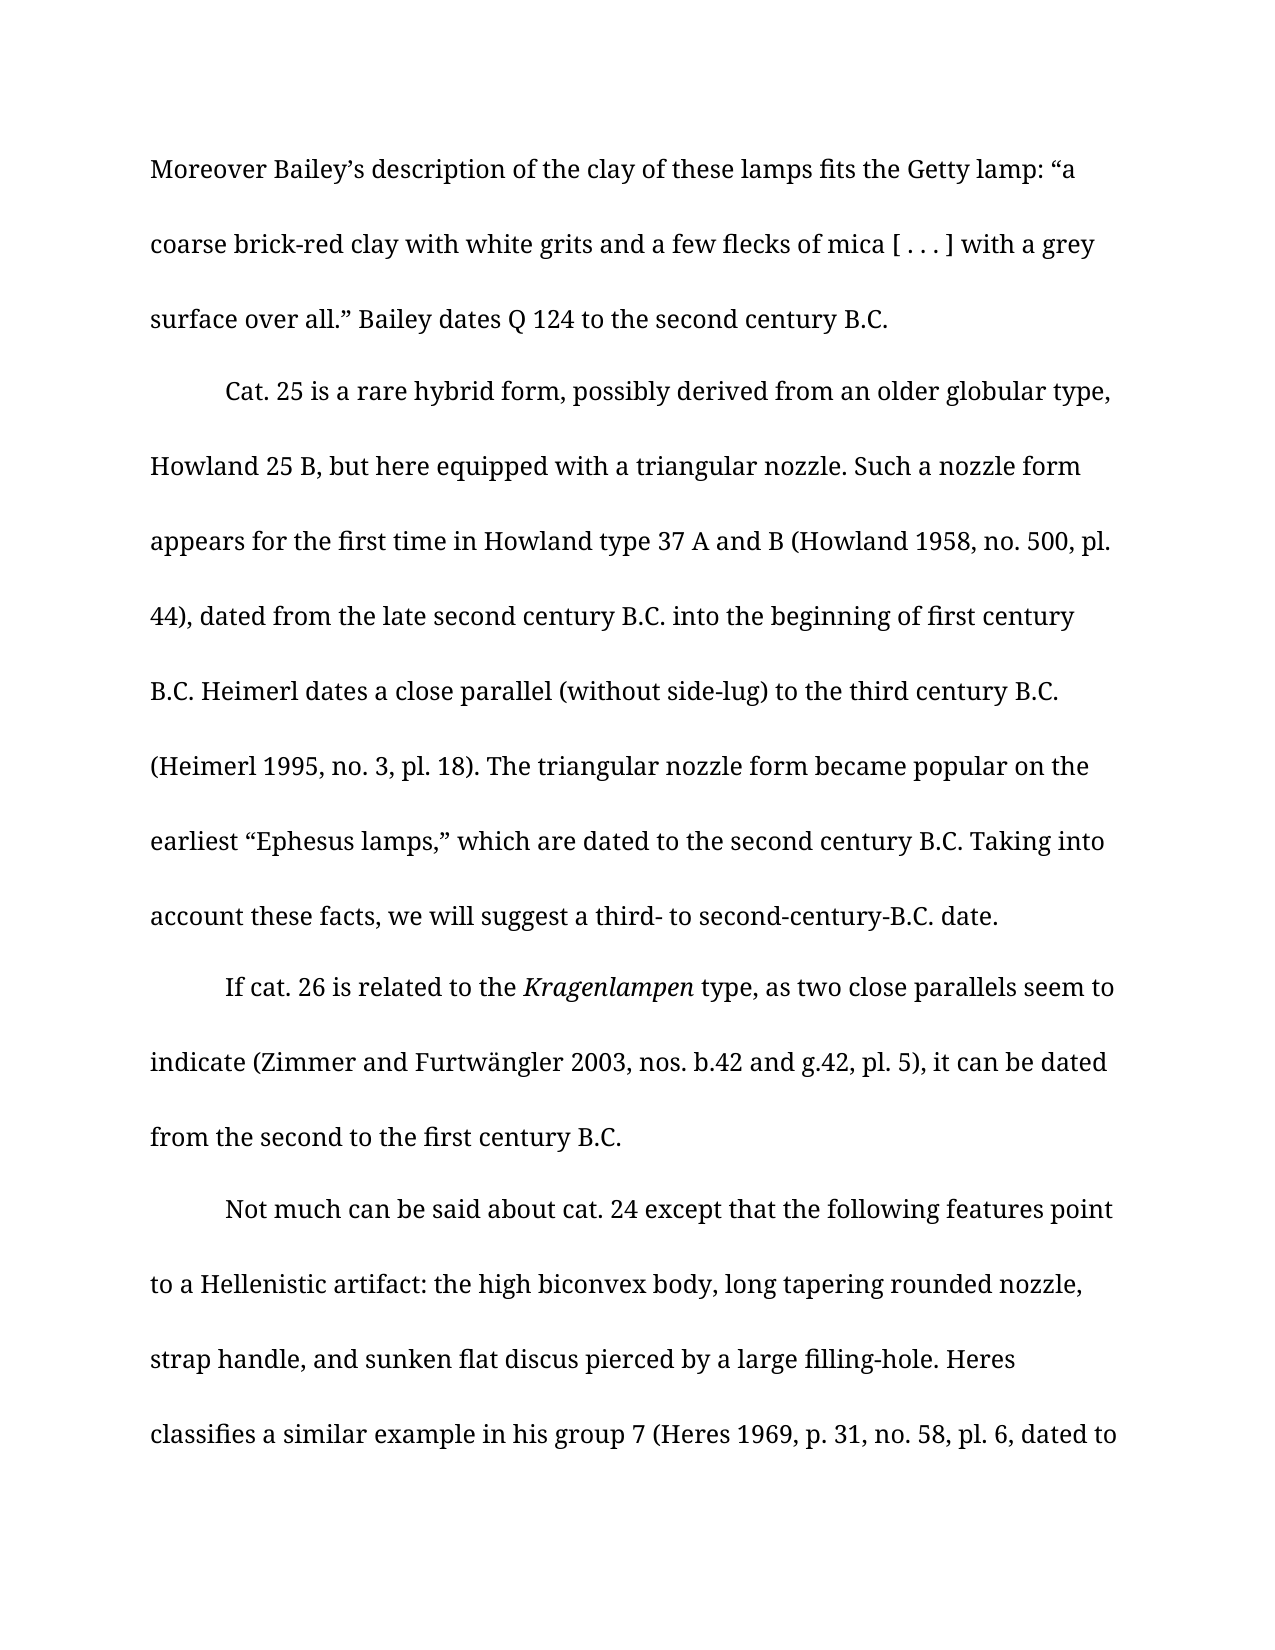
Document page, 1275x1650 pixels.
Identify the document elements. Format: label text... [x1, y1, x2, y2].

text If cat. 26 is related to the Kragenlampen type, as two close parallels seem to indicate (Zimmer and Furtwängler 2003, nos. b.42 and g.42, pl. 5), it can be dated from the second to the first century B.C. [150, 968, 1125, 1156]
text Cat. 25 is a rare hybrid form, possibly derived from an older globular type, Howland 25 B, but here equipped with a triangular nozzle. Such a nozzle form appears for the first time in Howland type 37 A and B (Howland 1958, no. 500, pl. 44), dated from the late second century B.C. into the beginning of first century B.C. Heimerl dates a close parallel (without side-lug) to the third century B.C. (Heimerl 1995, no. 3, pl. 18). The triangular nozzle form became popular on the earliest “Ephesus lamps,” which are dated to the second century B.C. Taking into account these facts, we will suggest a third- to second-century-B.C. date. [150, 372, 1125, 934]
